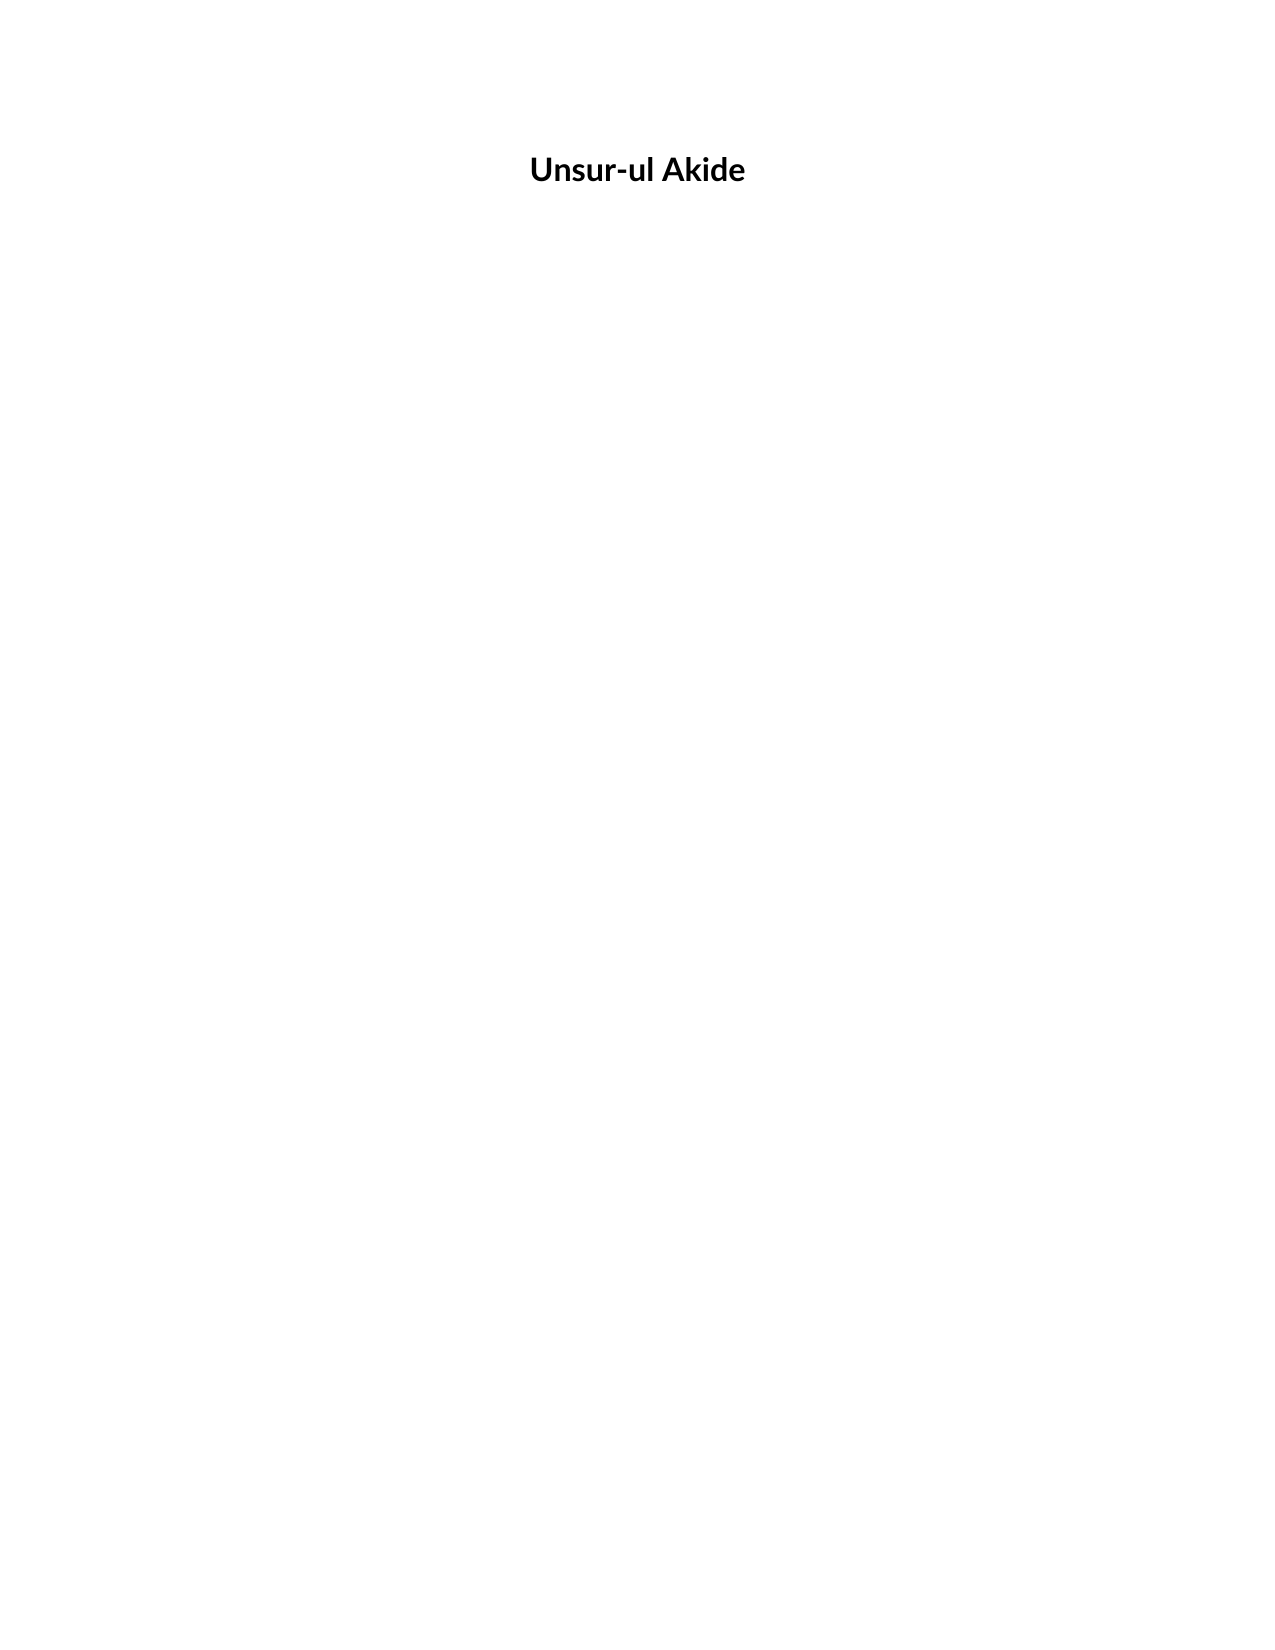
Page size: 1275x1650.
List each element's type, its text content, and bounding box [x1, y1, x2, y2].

subtitle Unsur-ul Akide [150, 150, 1125, 189]
